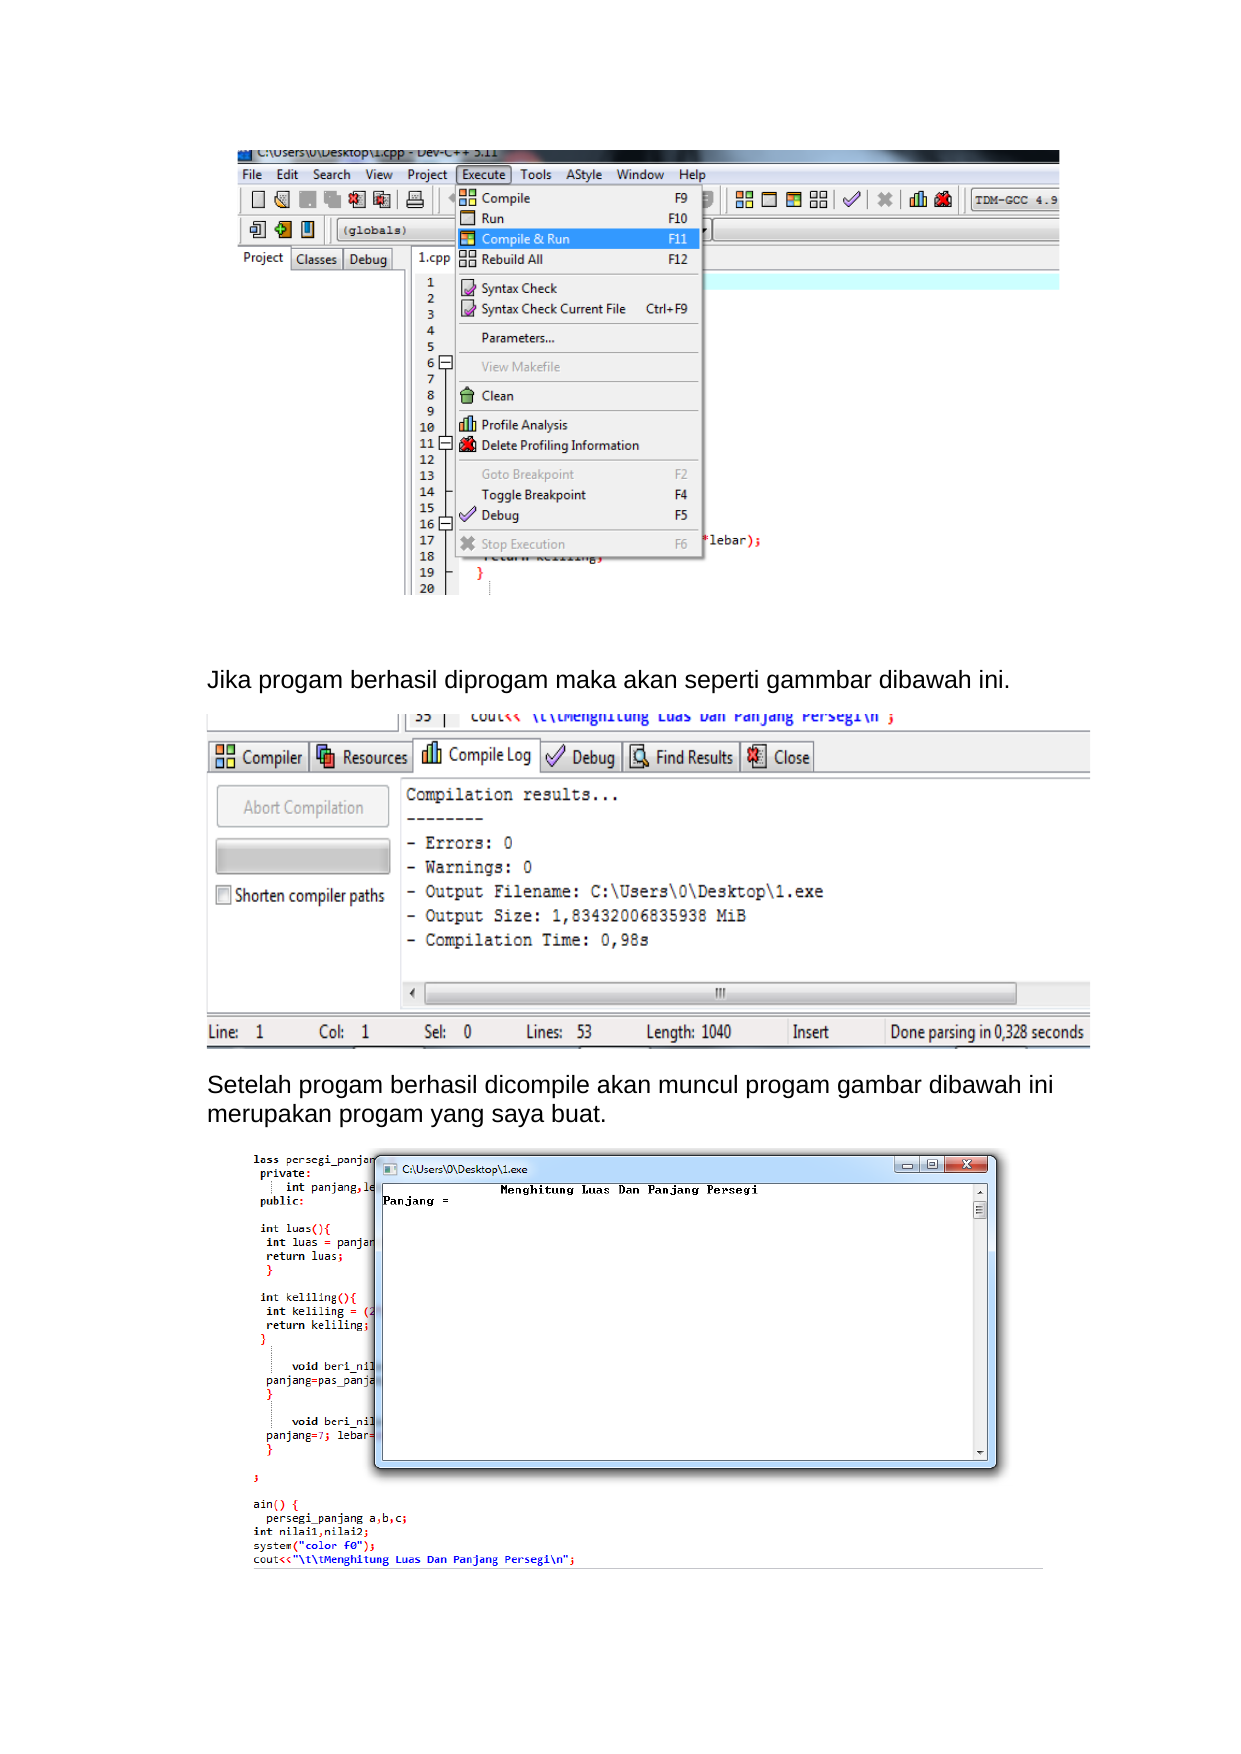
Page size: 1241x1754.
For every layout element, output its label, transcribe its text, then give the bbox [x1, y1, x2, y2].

picture [237, 150, 1060, 595]
text Jika progam berhasil diprogam maka akan seperti gammbar dibawah ini. [207, 665, 1090, 694]
text Setelah progam berhasil dicompile akan muncul progam gambar dibawah ini merupakan progam yang saya buat. [207, 1070, 1090, 1127]
picture [206, 714, 1091, 1049]
picture [253, 1148, 1043, 1569]
